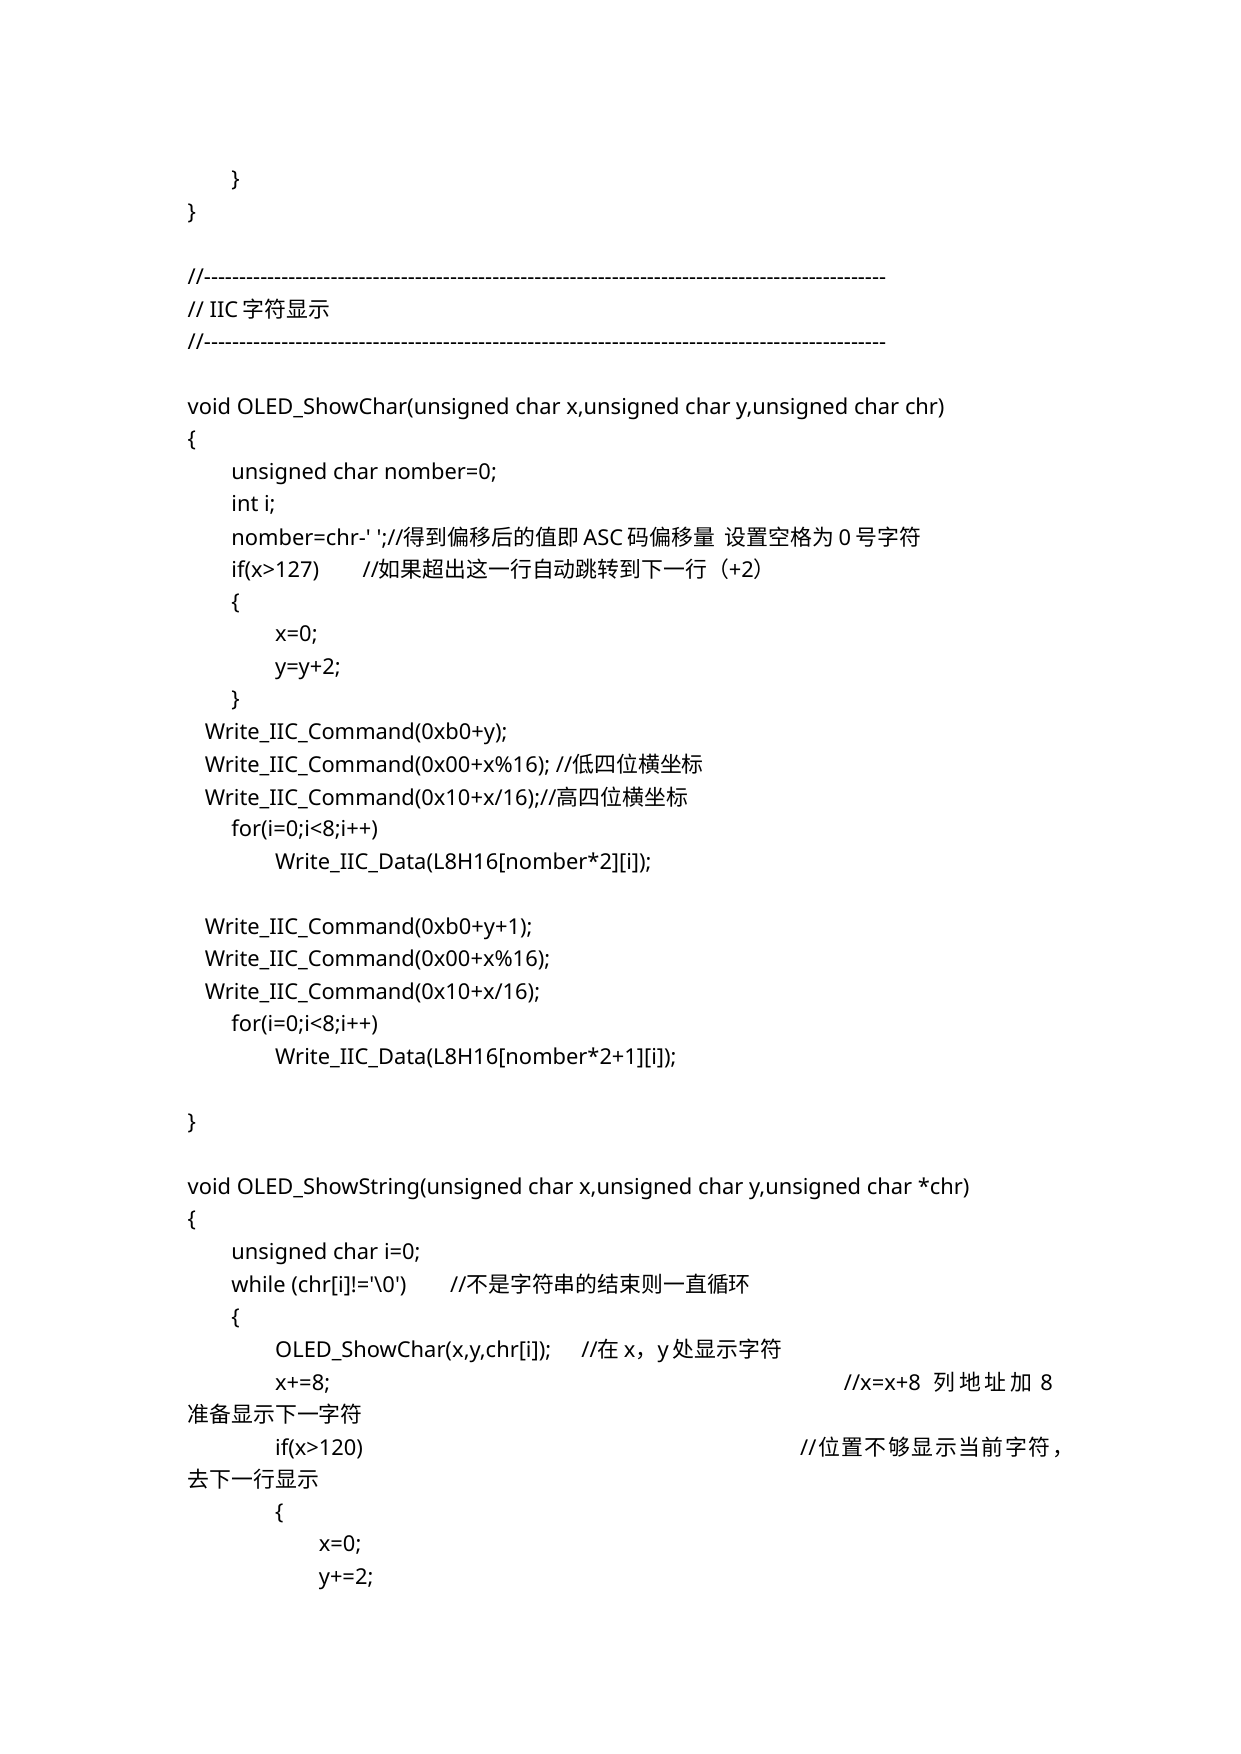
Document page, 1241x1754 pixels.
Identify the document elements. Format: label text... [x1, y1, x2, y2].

text nomber=chr-' ';//得到偏移后的值即ASC码偏移量 设置空格为0号字符 [187, 519, 1053, 552]
text int i; [187, 487, 1053, 519]
text Write_IIC_Command(0x00+x%16); [187, 942, 1053, 974]
text void OLED_ShowChar(unsigned char x,unsigned char y,unsigned char chr) [187, 389, 1053, 422]
text for(i=0;i<8;i++) [187, 812, 1053, 844]
text } [187, 682, 1053, 714]
text if(x>120) //位置不够显示当前字符，去下一行显示 [187, 1429, 1053, 1494]
text if(x>127) //如果超出这一行自动跳转到下一行（+2） [187, 552, 1053, 584]
text OLED_ShowChar(x,y,chr[i]); //在x，y处显示字符 [187, 1332, 1053, 1364]
text void OLED_ShowString(unsigned char x,unsigned char y,unsigned char *chr) [187, 1169, 1053, 1202]
text } [187, 1104, 1053, 1137]
text Write_IIC_Command(0xb0+y); [187, 714, 1053, 747]
text //------------------------------------------------------------------------------------------------- [187, 324, 1053, 357]
text } [187, 162, 1053, 194]
text y+=2; [187, 1559, 1053, 1592]
text Write_IIC_Command(0x10+x/16); [187, 974, 1053, 1007]
text x=0; [187, 617, 1053, 649]
text while (chr[i]!='\0') //不是字符串的结束则一直循环 [187, 1267, 1053, 1299]
text Write_IIC_Command(0x10+x/16);//高四位横坐标 [187, 779, 1053, 812]
text { [187, 1494, 1053, 1527]
text Write_IIC_Data(L8H16[nomber*2+1][i]); [187, 1039, 1053, 1072]
text { [187, 1202, 1053, 1234]
text { [187, 1299, 1053, 1332]
text Write_IIC_Data(L8H16[nomber*2][i]); [187, 844, 1053, 877]
text y=y+2; [187, 649, 1053, 682]
text for(i=0;i<8;i++) [187, 1007, 1053, 1039]
text x+=8; //x=x+8 列地址加8准备显示下一字符 [187, 1364, 1053, 1429]
text unsigned char nomber=0; [187, 454, 1053, 487]
text } [187, 194, 1053, 227]
text { [187, 422, 1053, 454]
text unsigned char i=0; [187, 1234, 1053, 1267]
text Write_IIC_Command(0xb0+y+1); [187, 909, 1053, 942]
text //------------------------------------------------------------------------------------------------- [187, 259, 1053, 292]
text { [187, 584, 1053, 617]
text Write_IIC_Command(0x00+x%16); //低四位横坐标 [187, 747, 1053, 779]
text // IIC字符显示 [187, 292, 1053, 324]
text x=0; [187, 1527, 1053, 1559]
